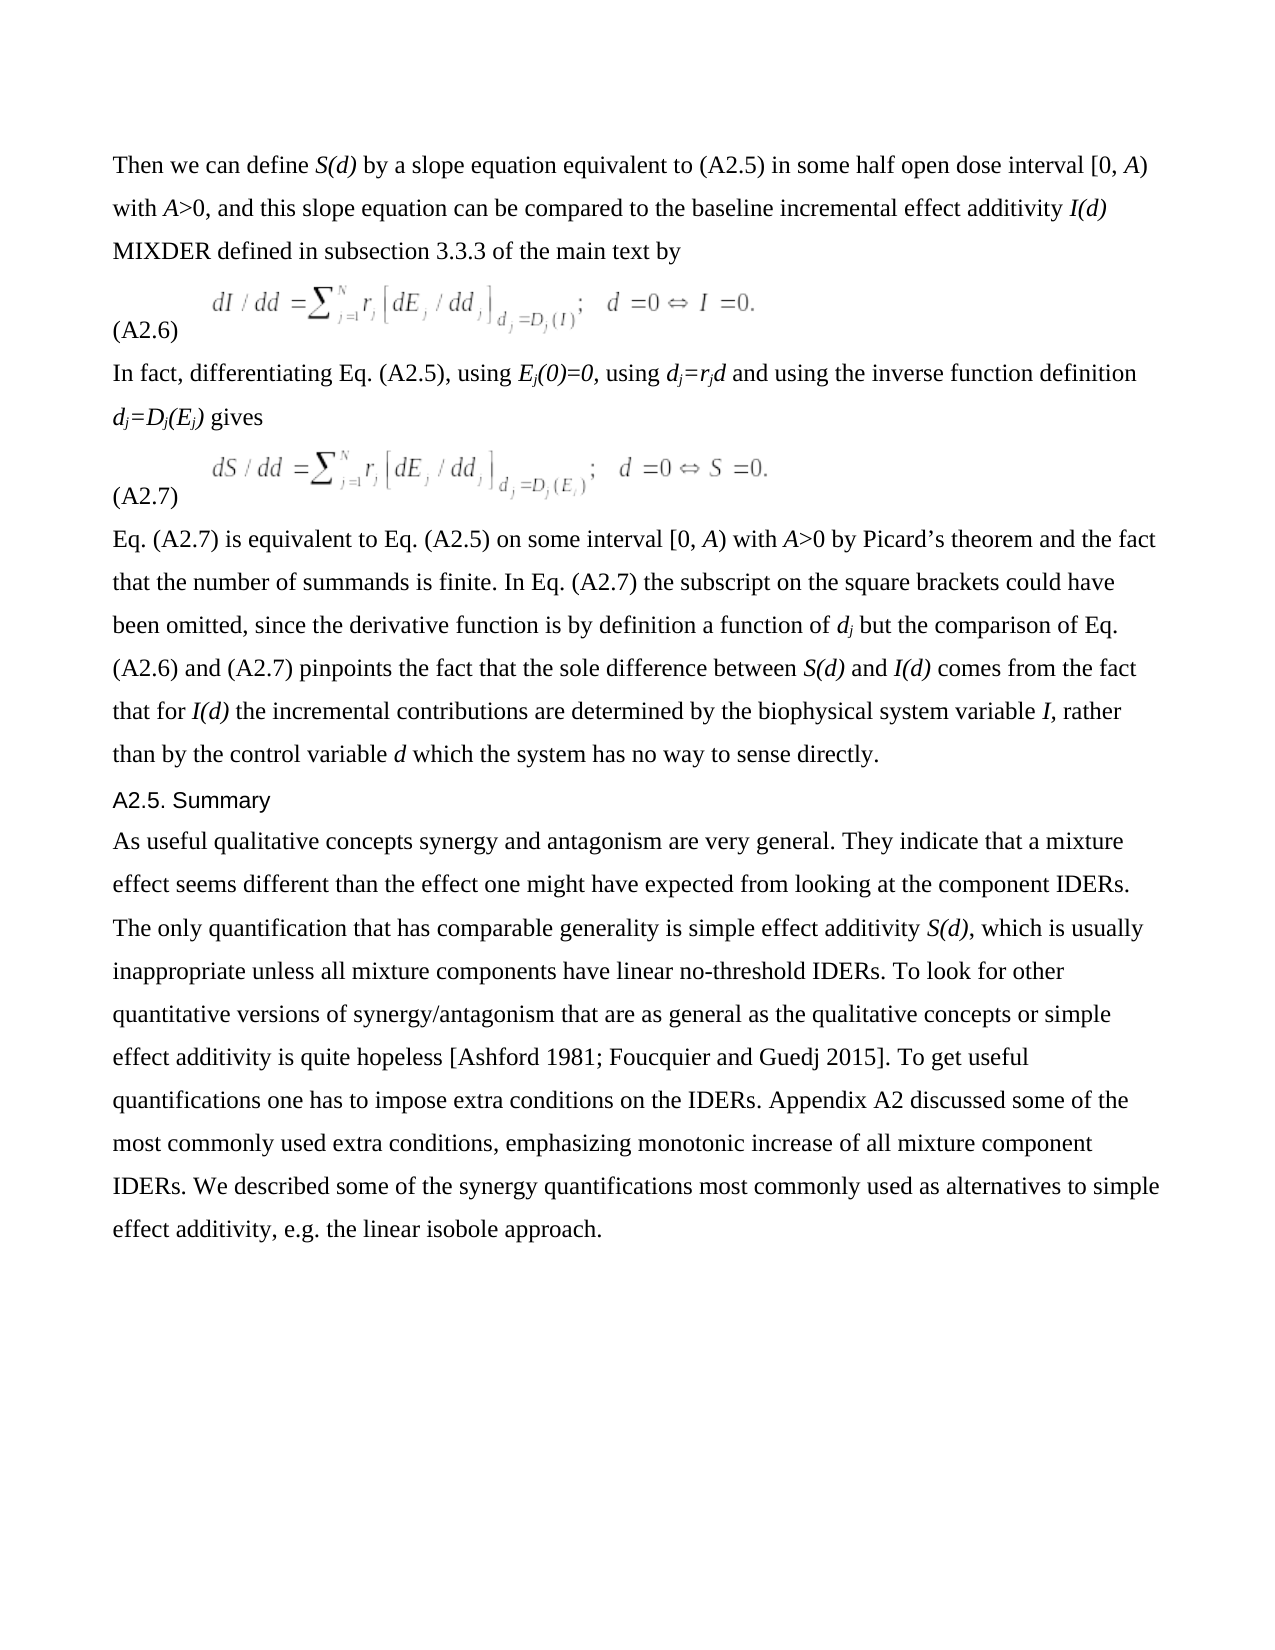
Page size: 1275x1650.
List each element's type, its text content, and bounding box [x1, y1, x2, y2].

text Then we can define S(d) by a slope equation equivalent to (A2.5) in some half open dose interval [0, A) with A>0, and this slope equation can be compared to the baseline incremental effect additivity I(d) MIXDER defined in subsection 3.3.3 of the main text by [112, 150, 1162, 265]
subtitle A2.5. Summary [112, 787, 1162, 813]
text (A2.7) [112, 445, 1162, 509]
text As useful qualitative concepts synergy and antagonism are very general. They indicate that a mixture effect seems different than the effect one might have expected from looking at the component IDERs. The only quantification that has comparable generality is simple effect additivity S(d), which is usually inappropriate unless all mixture components have linear no-threshold IDERs. To look for other quantitative versions of synergy/antagonism that are as general as the qualitative concepts or simple effect additivity is quite hopeless [Ashford 1981; Foucquier and Guedj 2015]. To get useful quantifications one has to impose extra conditions on the IDERs. Appendix A2 discussed some of the most commonly used extra conditions, emphasizing monotonic increase of all mixture component IDERs. We described some of the synergy quantifications most commonly used as alternatives to simple effect additivity, e.g. the linear isobole approach. [112, 826, 1162, 1243]
text Eq. (A2.7) is equivalent to Eq. (A2.5) on some interval [0, A) with A>0 by Picard’s theorem and the fact that the number of summands is finite. In Eq. (A2.7) the subscript on the square brackets could have been omitted, since the derivative function is by definition a function of dj but the comparison of Eq. (A2.6) and (A2.7) pinpoints the fact that the sole difference between S(d) and I(d) comes from the fact that for I(d) the incremental contributions are determined by the biophysical system variable I, rather than by the control variable d which the system has no way to sense directly. [112, 524, 1162, 768]
text (A2.6) [112, 279, 1162, 344]
text In fact, differentiating Eq. (A2.5), using Ej(0)=0, using dj=rjd and using the inverse function definition dj=Dj(Ej) gives [112, 358, 1162, 430]
